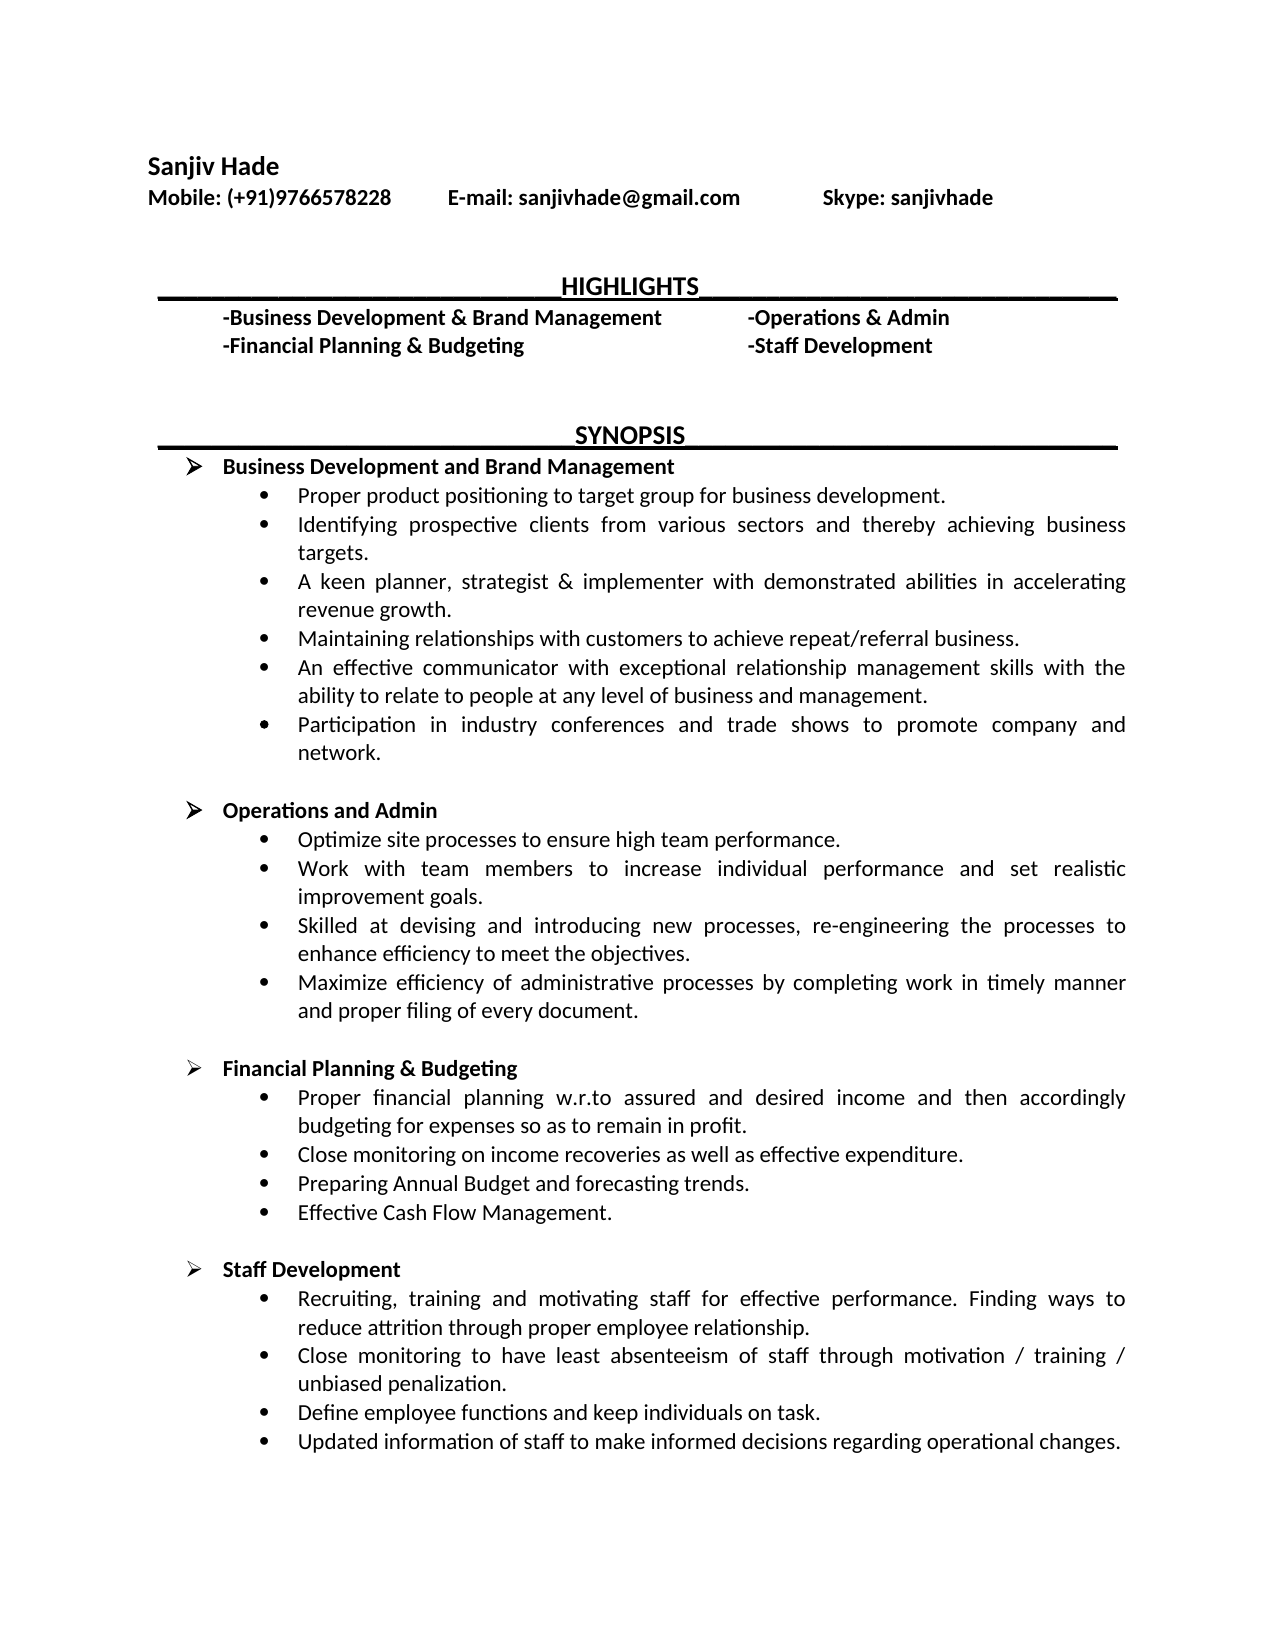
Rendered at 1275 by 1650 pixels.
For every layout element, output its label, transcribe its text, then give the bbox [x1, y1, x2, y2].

text -Business Development & Brand Management -Operations & Admin -Financial Planning & Budgeting -Staff Development [148, 303, 1127, 359]
list Updated information of staff to make informed decisions regarding operational changes. [260, 1427, 1127, 1456]
list Close monitoring on income recoveries as well as effective expenditure. [260, 1140, 1127, 1168]
list Participation in industry conferences and trade shows to promote company and network. [260, 710, 1127, 766]
list Financial Planning & Budgeting [185, 1054, 1127, 1082]
list Identifying prospective clients from various sectors and thereby achieving business targets. [260, 510, 1127, 566]
list Recruiting, training and motivating staff for effective performance. Finding ways to reduce attrition through proper employee relationship. [260, 1284, 1127, 1341]
list Maintaining relationships with customers to achieve repeat/referral business. [260, 624, 1127, 652]
list Close monitoring to have least absenteeism of staff through motivation / training / unbiased penalization. [260, 1342, 1127, 1398]
list Effective Cash Flow Management. [260, 1198, 1127, 1226]
list An effective communicator with exceptional relationship management skills with the ability to relate to people at any level of business and management. [260, 653, 1127, 709]
list Proper product positioning to target group for business development. [260, 481, 1127, 509]
list Proper financial planning w.r.to assured and desired income and then accordingly budgeting for expenses so as to remain in profit. [260, 1083, 1127, 1139]
text ______________________________HIGHLIGHTS_______________________________ [148, 269, 1127, 302]
list Optimize site processes to ensure high team performance. [260, 825, 1127, 853]
list Maximize efficiency of administrative processes by completing work in timely manner and proper filing of every document. [260, 968, 1127, 1024]
list Define employee functions and keep individuals on task. [260, 1398, 1127, 1427]
list Preparing Annual Budget and forecasting trends. [260, 1169, 1127, 1197]
list Skilled at devising and introducing new processes, re-engineering the processes to enhance efficiency to meet the objectives. [260, 911, 1127, 967]
list Work with team members to increase individual performance and set realistic improvement goals. [260, 854, 1127, 910]
text Sanjiv Hade [148, 149, 1127, 182]
list Staff Development [185, 1256, 1127, 1284]
text _______________________________SYNOPSIS________________________________ [148, 418, 1127, 451]
list Business Development and Brand Management [185, 452, 1127, 480]
list A keen planner, strategist & implementer with demonstrated abilities in accelerating revenue growth. [260, 567, 1127, 623]
text Mobile: (+91)9766578228 E-mail: sanjivhade@gmail.com Skype: sanjivhade [148, 183, 1127, 211]
list Operations and Admin [185, 796, 1127, 824]
